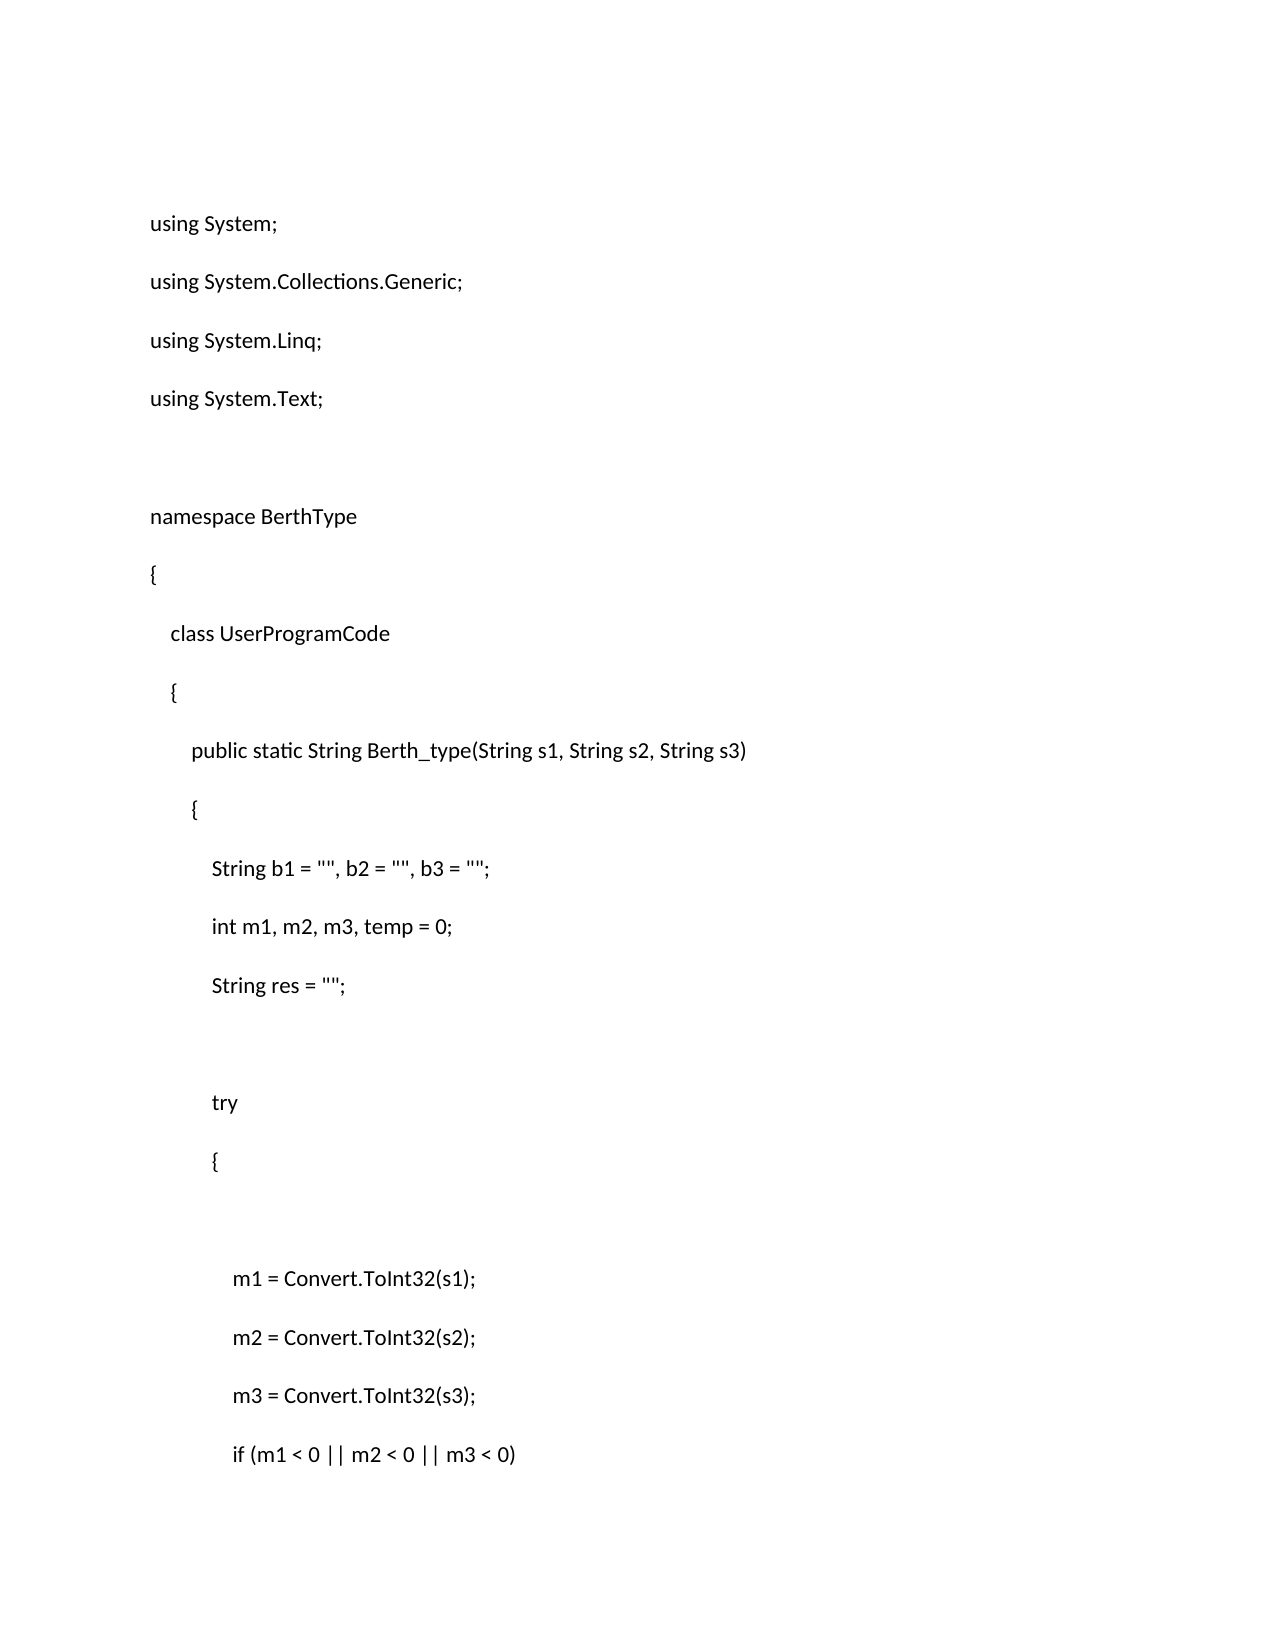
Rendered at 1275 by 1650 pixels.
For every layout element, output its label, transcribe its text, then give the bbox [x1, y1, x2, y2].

text m2 = Convert.ToInt32(s2); [150, 1323, 1125, 1351]
text String res = ""; [150, 971, 1125, 999]
text namespace BerthType [150, 502, 1125, 530]
text using System.Text; [150, 384, 1125, 413]
text class UserProgramCode [150, 619, 1125, 647]
text { [150, 678, 1125, 706]
text using System.Collections.Generic; [150, 267, 1125, 295]
text public static String Berth_type(String s1, String s2, String s3) [150, 736, 1125, 764]
text if (m1 < 0 || m2 < 0 || m3 < 0) [150, 1440, 1125, 1468]
text { [150, 1147, 1125, 1175]
text using System.Linq; [150, 326, 1125, 354]
text using System; [150, 209, 1125, 237]
text m1 = Convert.ToInt32(s1); [150, 1264, 1125, 1292]
text try [150, 1088, 1125, 1116]
text { [150, 795, 1125, 823]
text int m1, m2, m3, temp = 0; [150, 912, 1125, 940]
text String b1 = "", b2 = "", b3 = ""; [150, 854, 1125, 882]
text m3 = Convert.ToInt32(s3); [150, 1382, 1125, 1409]
text { [150, 561, 1125, 588]
